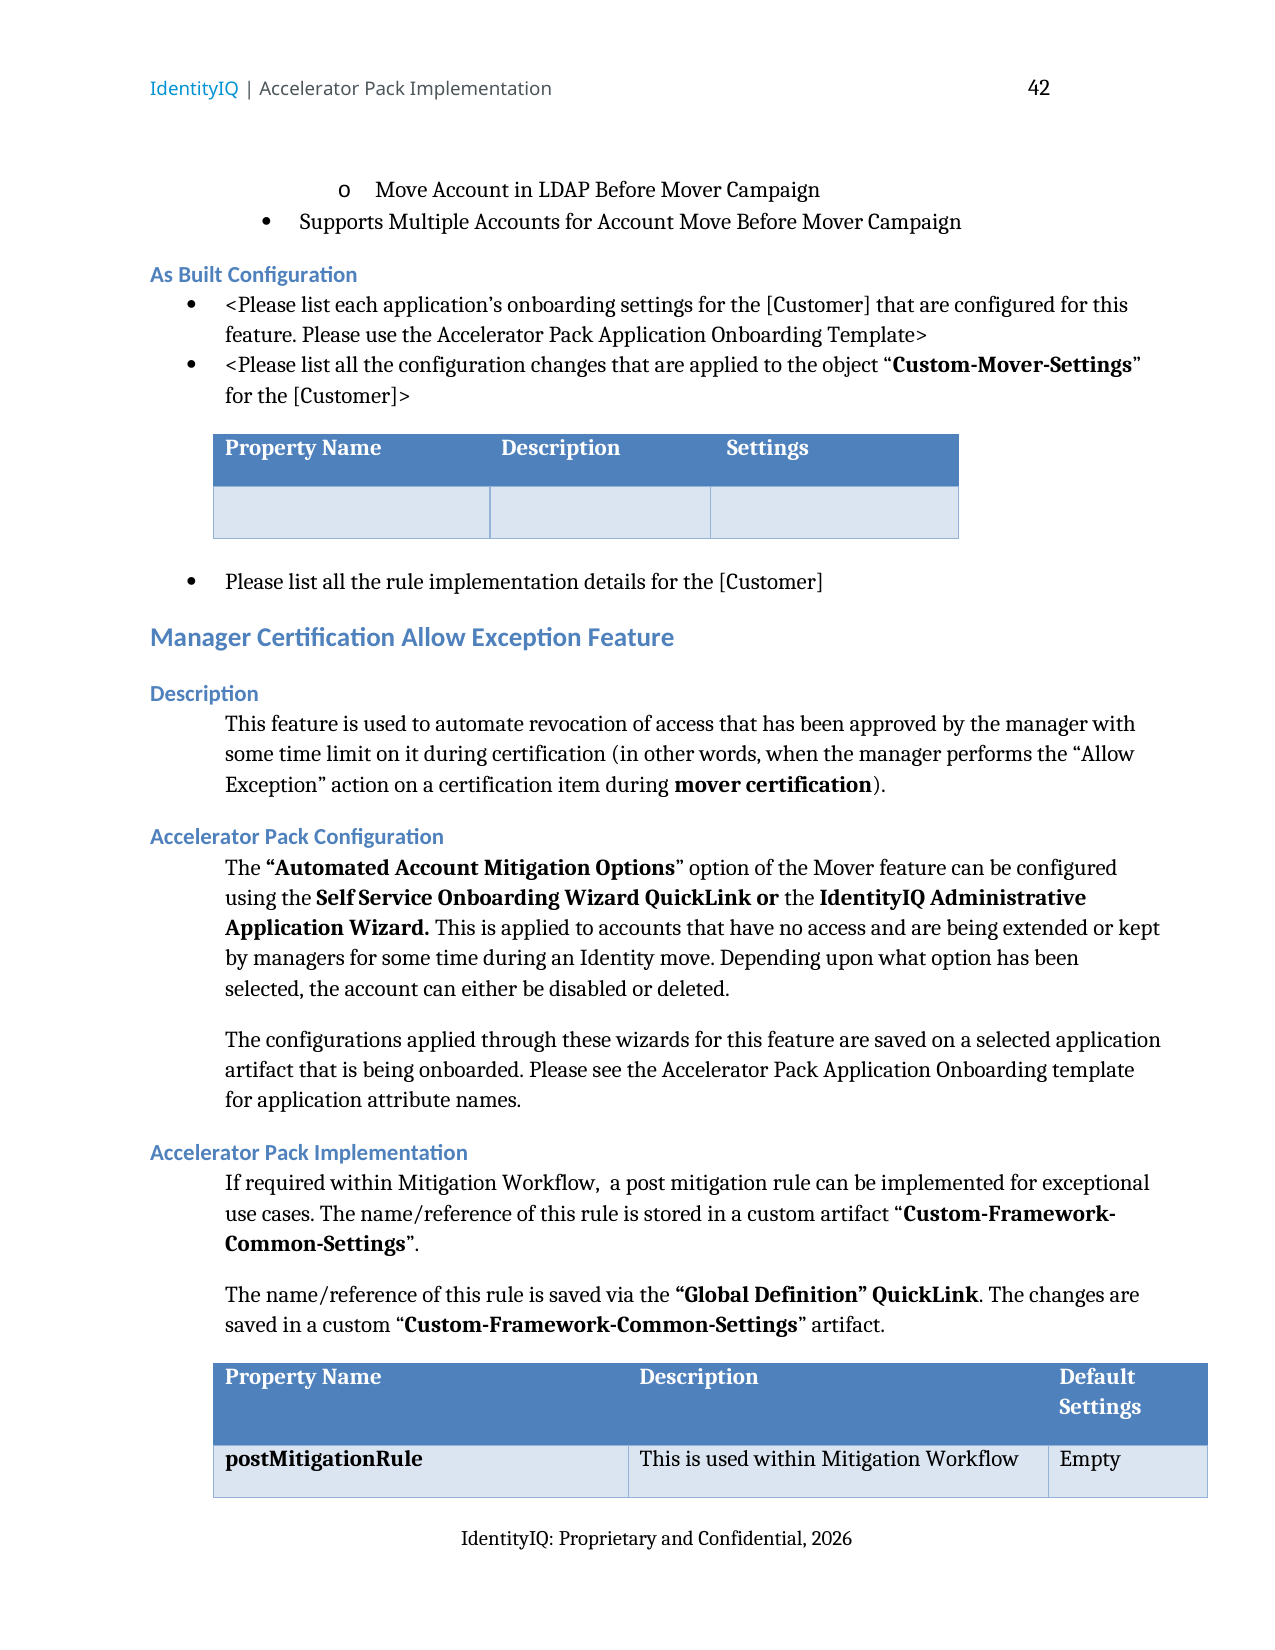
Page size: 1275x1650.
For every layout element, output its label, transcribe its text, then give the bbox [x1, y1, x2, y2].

table_cell [214, 487, 489, 538]
list <Please list all the configuration changes that are applied to the object “Custom-Mover-Settings” for the [Customer]> [187, 352, 1162, 409]
text This feature is used to automate revocation of access that has been approved by the manager with some time limit on it during certification (in other words, when the manager performs the “Allow Exception” action on a certification item during mover certification). [225, 711, 1162, 798]
subtitle As Built Configuration [150, 260, 1162, 288]
subtitle Accelerator Pack Configuration [150, 822, 1162, 850]
list Move Account in LDAP Before Mover Campaign [337, 177, 1162, 204]
table_cell Empty [1049, 1446, 1207, 1497]
table_cell [491, 487, 710, 538]
table_header Description [629, 1364, 1048, 1445]
table_cell [711, 487, 958, 538]
subtitle Manager Certification Allow Exception Feature [150, 620, 1162, 653]
table_cell postMitigationRule [214, 1446, 628, 1497]
table_header Property Name [214, 435, 489, 486]
list Supports Multiple Accounts for Account Move Before Mover Campaign [262, 209, 1162, 235]
table_header Description [491, 435, 710, 486]
subtitle Accelerator Pack Implementation [150, 1138, 1162, 1166]
table_header Property Name [214, 1364, 628, 1445]
text The “Automated Account Mitigation Options” option of the Mover feature can be configured using the Self Service Onboarding Wizard QuickLink or the IdentityIQ Administrative Application Wizard. This is applied to accounts that have no access and are being extended or kept by managers for some time during an Identity move. Depending upon what option has been selected, the account can either be disabled or deleted. [225, 854, 1162, 1002]
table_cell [629, 1446, 1048, 1497]
text The name/reference of this rule is saved via the “Global Definition” QuickLink. The changes are saved in a custom “Custom-Framework-Common-Settings” artifact. [225, 1282, 1162, 1338]
list <Please list each application’s onboarding settings for the [Customer] that are configured for this feature. Please use the Accelerator Pack Application Onboarding Template> [187, 292, 1162, 348]
subtitle Description [150, 679, 1162, 707]
table_header Settings [711, 435, 958, 486]
table_header Default Settings [1049, 1364, 1207, 1445]
list Please list all the rule implementation details for the [Customer] [187, 569, 1162, 595]
text The configurations applied through these wizards for this feature are saved on a selected application artifact that is being onboarded. Please see the Accelerator Pack Application Onboarding template for application attribute names. [225, 1026, 1162, 1113]
text If required within Mitigation Workflow, a post mitigation rule can be implemented for exceptional use cases. The name/reference of this rule is stored in a custom artifact “Custom-Framework-Common-Settings”. [225, 1170, 1162, 1257]
